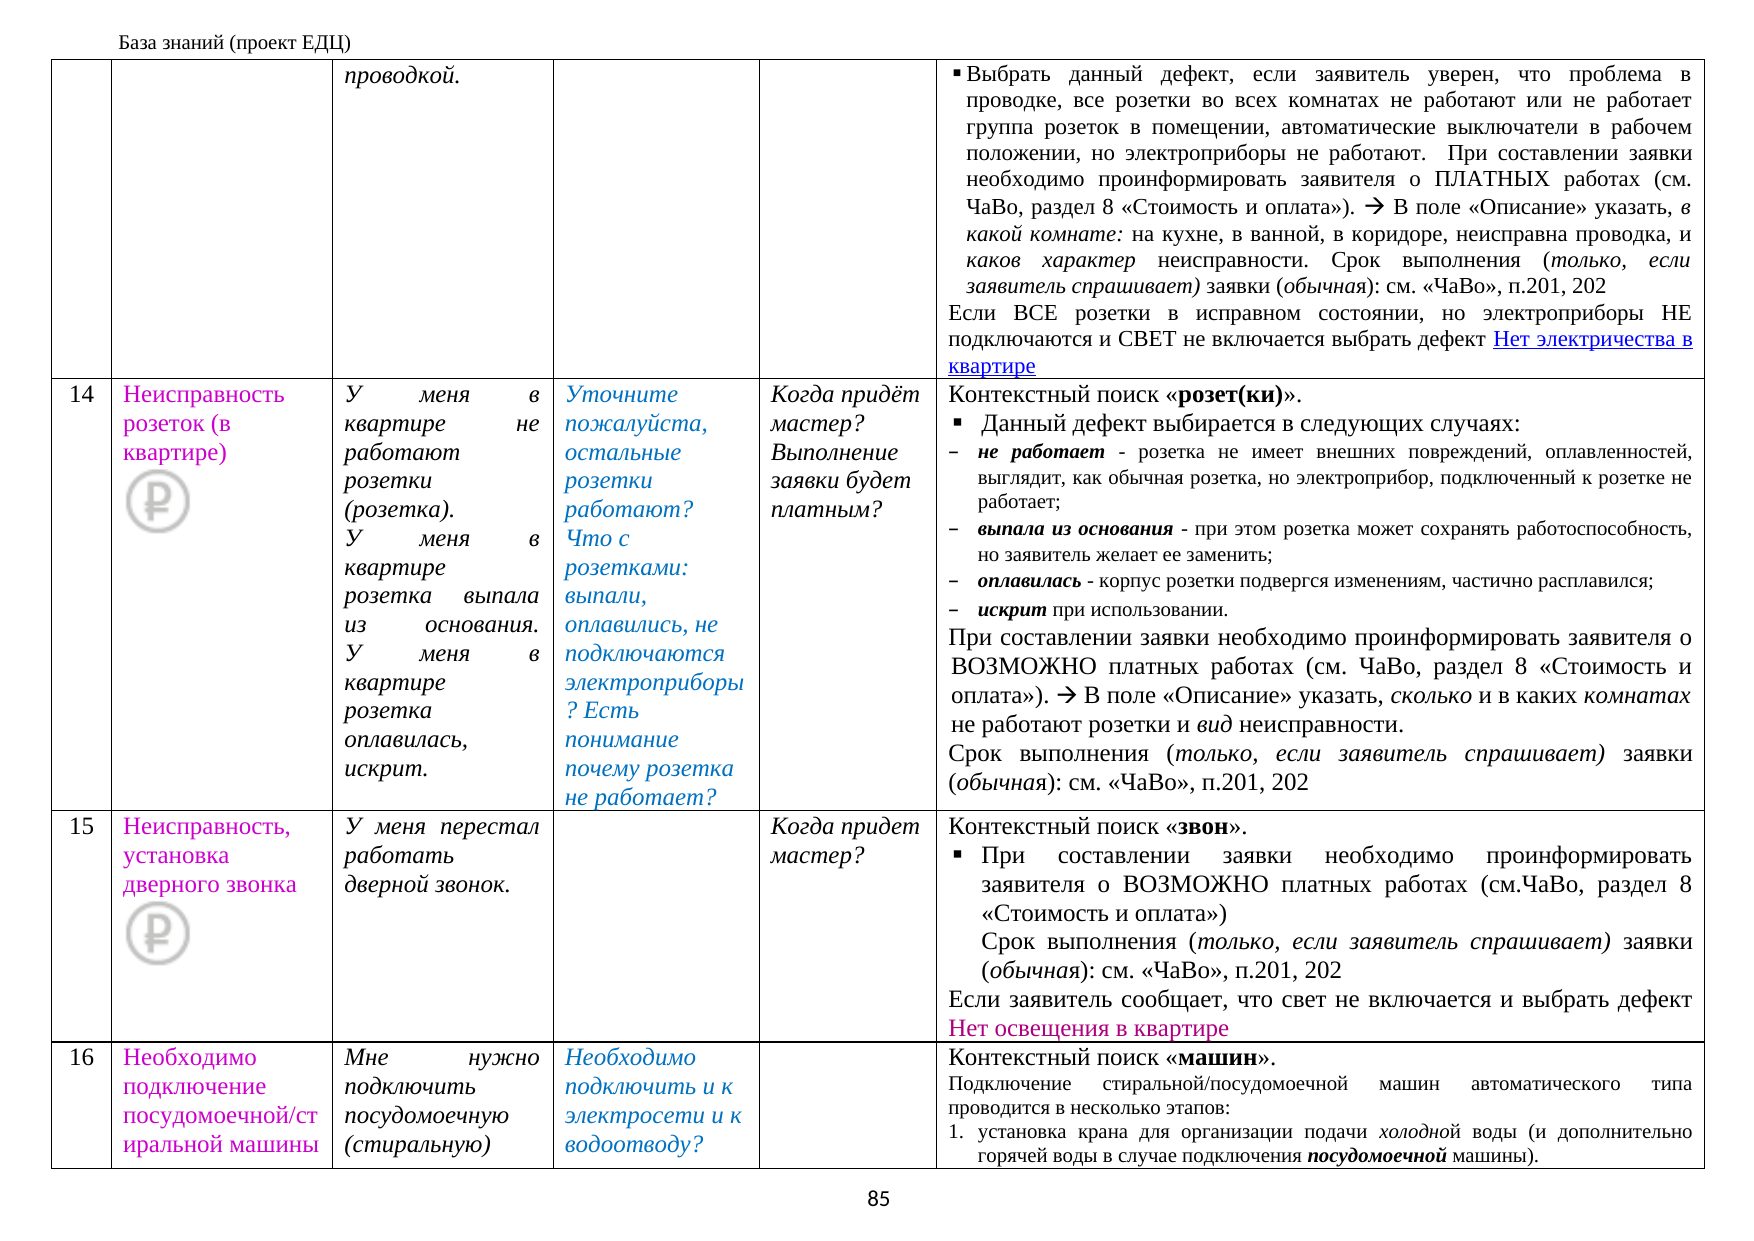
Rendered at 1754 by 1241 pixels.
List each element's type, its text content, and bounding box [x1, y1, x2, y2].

table_cell [554, 811, 759, 1041]
table_cell Когда придёт мастер? Выполнение заявки будет платным? [760, 379, 936, 810]
table_cell Контекстный поиск «розет(ки)». Данный дефект выбирается в следующих случаях: не работает - розетка не имеет внешних повреждений, оплавленностей, выглядит, как обычная розетка, но электроприбор, подключенный к розетке не работает; выпала из основания - при этом розетка может сохранять работоспособность, но заявитель желает ее заменить; оплавилась - корпус розетки подвергся изменениям, частично расплавился; искрит при использовании. При составлении заявки необходимо проинформировать заявителя о ВОЗМОЖНО платных работах (см. ЧаВо, раздел 8 «Стоимость и оплата»). В поле «Описание» указать, сколько и в каких комнатах не работают розетки и вид неисправности. Срок выполнения (только, если заявитель спрашивает) заявки (обычная): см. «ЧаВо», п.201, 202 [937, 379, 1704, 810]
picture [122, 897, 197, 975]
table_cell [554, 1043, 759, 1167]
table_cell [112, 60, 332, 378]
table_cell Когда придет мастер? [760, 811, 936, 1041]
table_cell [333, 1043, 553, 1167]
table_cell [937, 60, 1704, 378]
table_cell 13 [52, 60, 111, 378]
table_cell 16 [52, 1043, 111, 1167]
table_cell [333, 60, 553, 378]
table_cell У меня в квартире не работают розетки (розетка). У меня в квартире розетка выпала из основания. У меня в квартире розетка оплавилась, искрит. [333, 379, 553, 810]
table_cell Неисправность розеток (в квартире) [112, 379, 332, 810]
table_cell Уточните пожалуйста, остальные розетки работают? Что с розетками: выпали, оплавились, не подключаются электроприборы? Есть понимание почему розетка не работает? [554, 379, 759, 810]
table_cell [554, 60, 759, 378]
picture [122, 465, 197, 543]
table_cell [112, 1043, 332, 1167]
table_cell 15 [52, 811, 111, 1041]
table_cell Неисправность, установка дверного звонка [112, 811, 332, 1041]
table_cell [760, 1043, 936, 1167]
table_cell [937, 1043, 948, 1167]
table_cell У меня перестал работать дверной звонок. [333, 811, 553, 1041]
table_cell 14 [52, 379, 111, 810]
table_cell Контекстный поиск «звон». При составлении заявки необходимо проинформировать заявителя о ВОЗМОЖНО платных работах (см.ЧаВо, раздел 8 «Стоимость и оплата») Срок выполнения (только, если заявитель спрашивает) заявки (обычная): см. «ЧаВо», п.201, 202 Если заявитель сообщает, что свет не включается и выбрать дефект Нет освещения в квартире [937, 811, 1704, 1041]
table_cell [760, 60, 936, 378]
